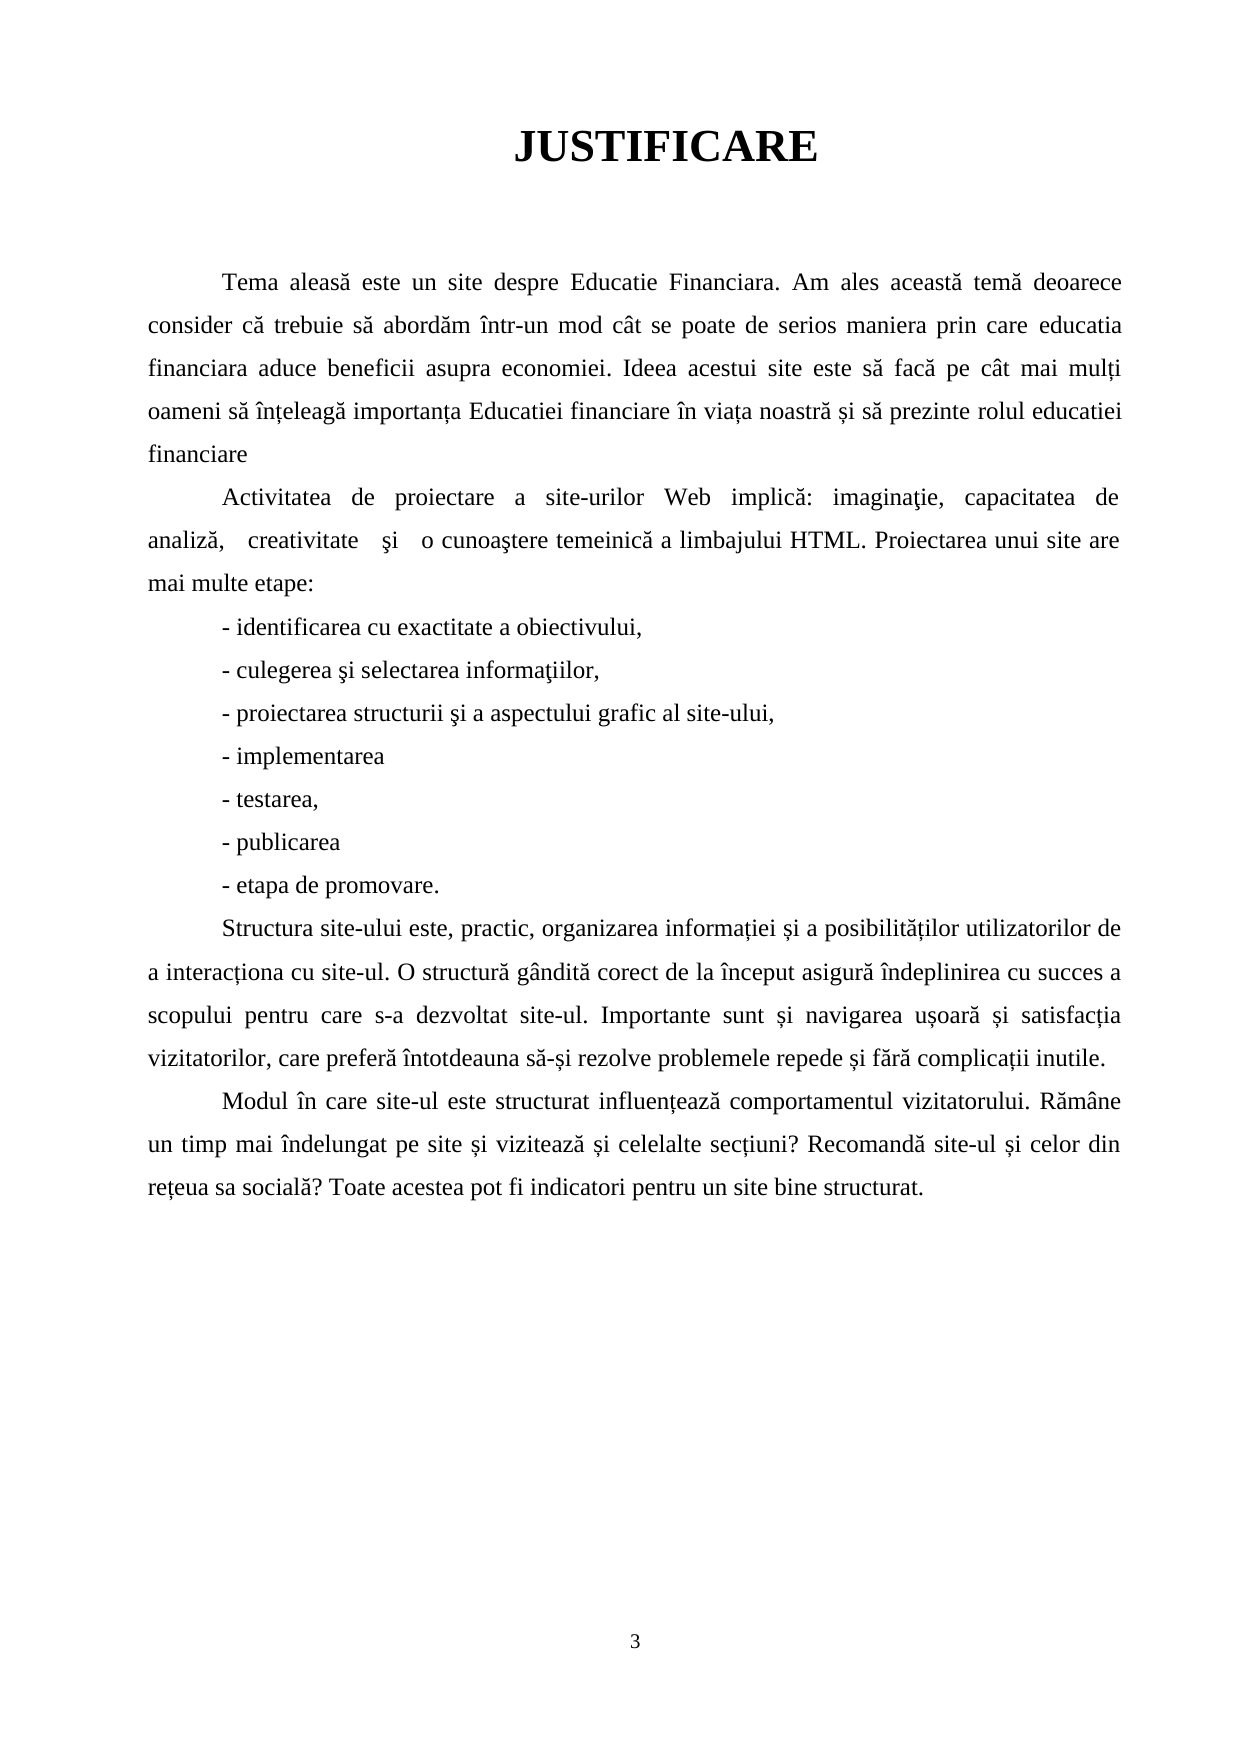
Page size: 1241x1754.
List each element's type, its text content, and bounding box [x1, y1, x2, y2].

text - testarea, [148, 784, 1122, 813]
text Activitatea de proiectare a site-urilor Web implică: imaginaţie, capacitatea de analiză, creativitate şi o cunoaştere temeinică a limbajului HTML. Proiectarea unui site are mai multe etape: [148, 482, 1122, 597]
text - implementarea [148, 741, 1122, 770]
text - etapa de promovare. [148, 870, 1122, 899]
text Modul în care site-ul este structurat influențează comportamentul vizitatorului. Rămâne un timp mai îndelungat pe site și vizitează și celelalte secțiuni? Recomandă site-ul și celor din rețeua sa socială? Toate acestea pot fi indicatori pentru un site bine structurat. [148, 1086, 1122, 1201]
text Tema aleasă este un site despre Educatie Financiara. Am ales această temă deoarece consider că trebuie să abordăm într-un mod cât se poate de serios maniera prin care educatia financiara aduce beneficii asupra economiei. Ideea acestui site este să facă pe cât mai mulți oameni să înțeleagă importanța Educatiei financiare în viața noastră și să prezinte rolul educatiei financiare [148, 267, 1122, 468]
text JUSTIFICARE [210, 118, 1122, 171]
text Structura site-ului este, practic, organizarea informației și a posibilităților utilizatorilor de a interacționa cu site-ul. O structură gândită corect de la început asigură îndeplinirea cu succes a scopului pentru care s-a dezvoltat site-ul. Importante sunt și navigarea ușoară și satisfacția vizitatorilor, care preferă întotdeauna să-și rezolve problemele repede și fără complicații inutile. [148, 913, 1122, 1072]
text - proiectarea structurii şi a aspectului grafic al site-ului, [148, 698, 1122, 727]
text - identificarea cu exactitate a obiectivului, [148, 612, 1122, 640]
text - publicarea [148, 827, 1122, 856]
text - culegerea şi selectarea informaţiilor, [148, 655, 1122, 683]
